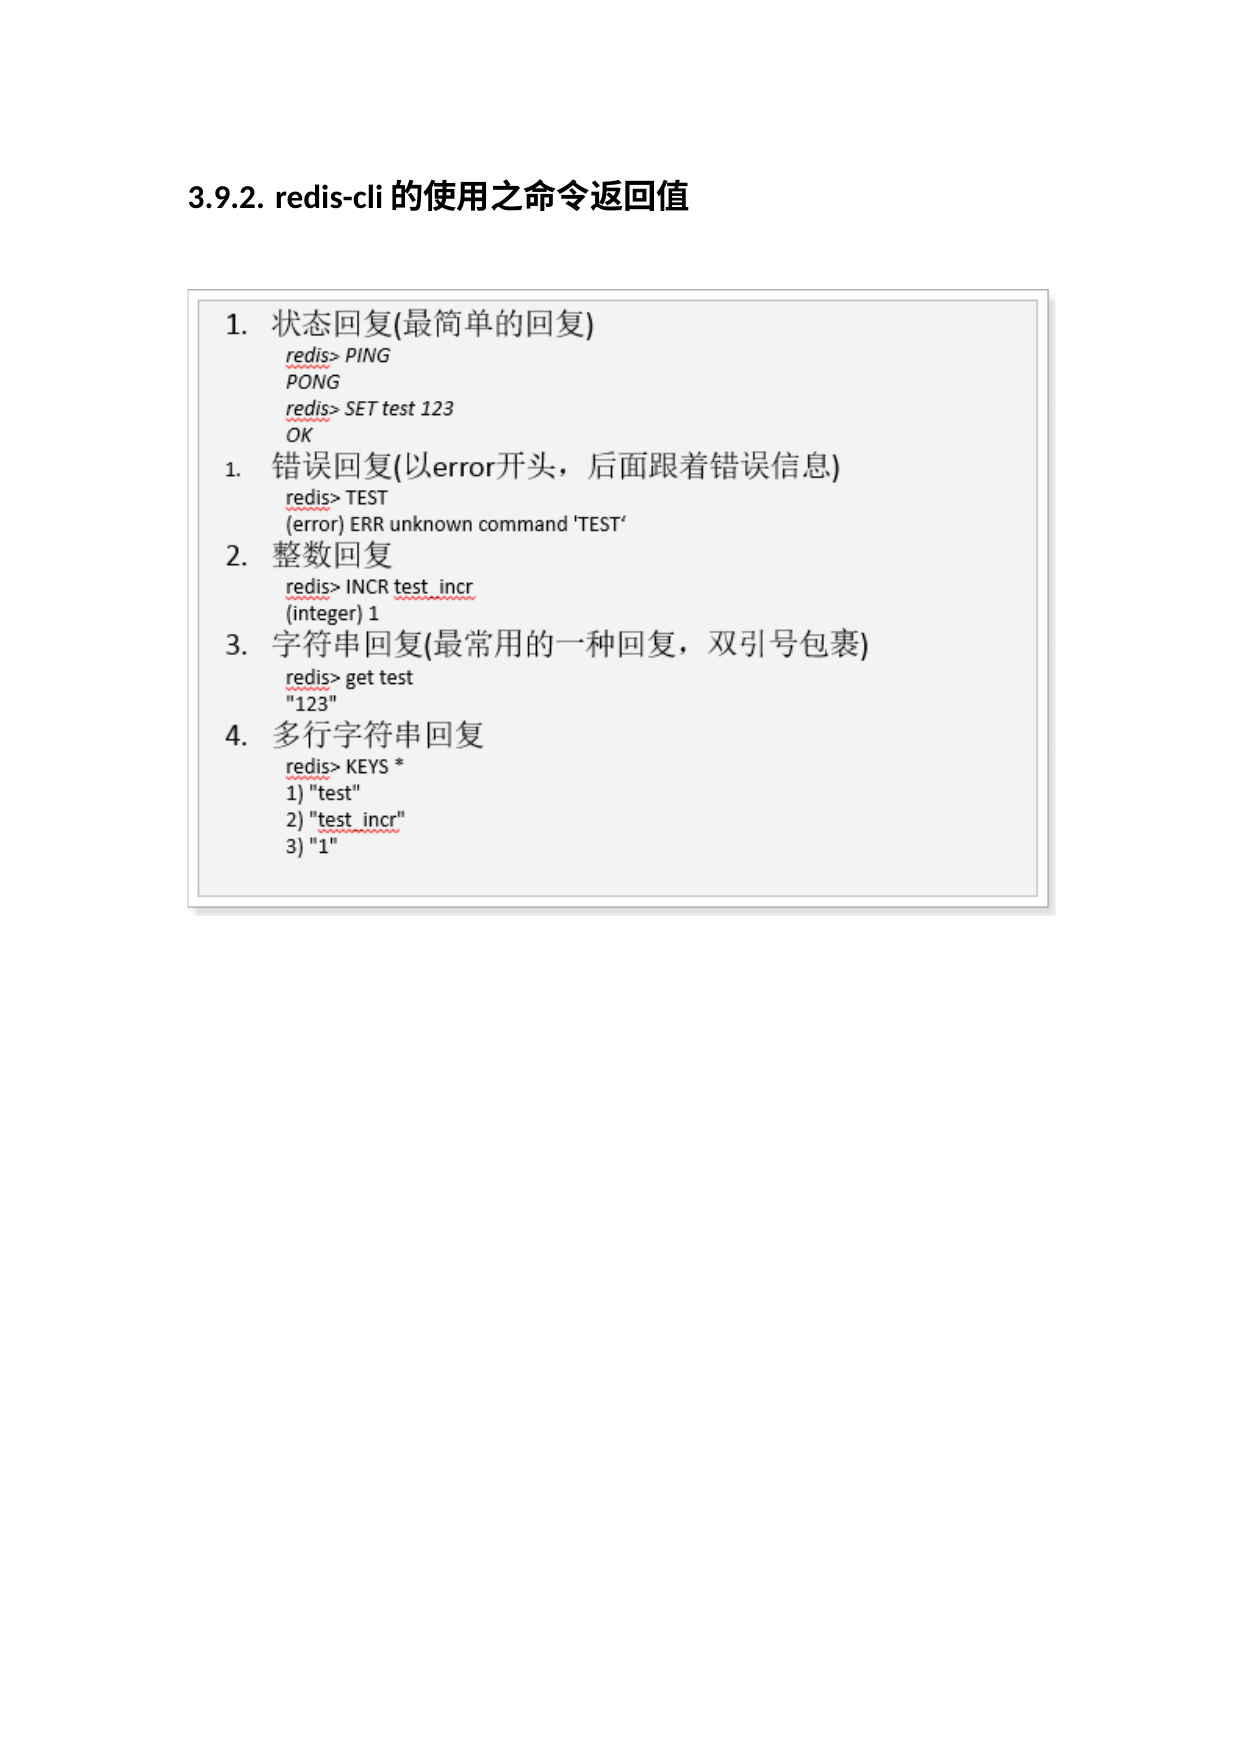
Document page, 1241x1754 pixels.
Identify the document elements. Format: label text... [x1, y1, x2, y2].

picture [187, 289, 1057, 916]
subtitle redis-cli的使用之命令返回值 [187, 162, 1053, 227]
